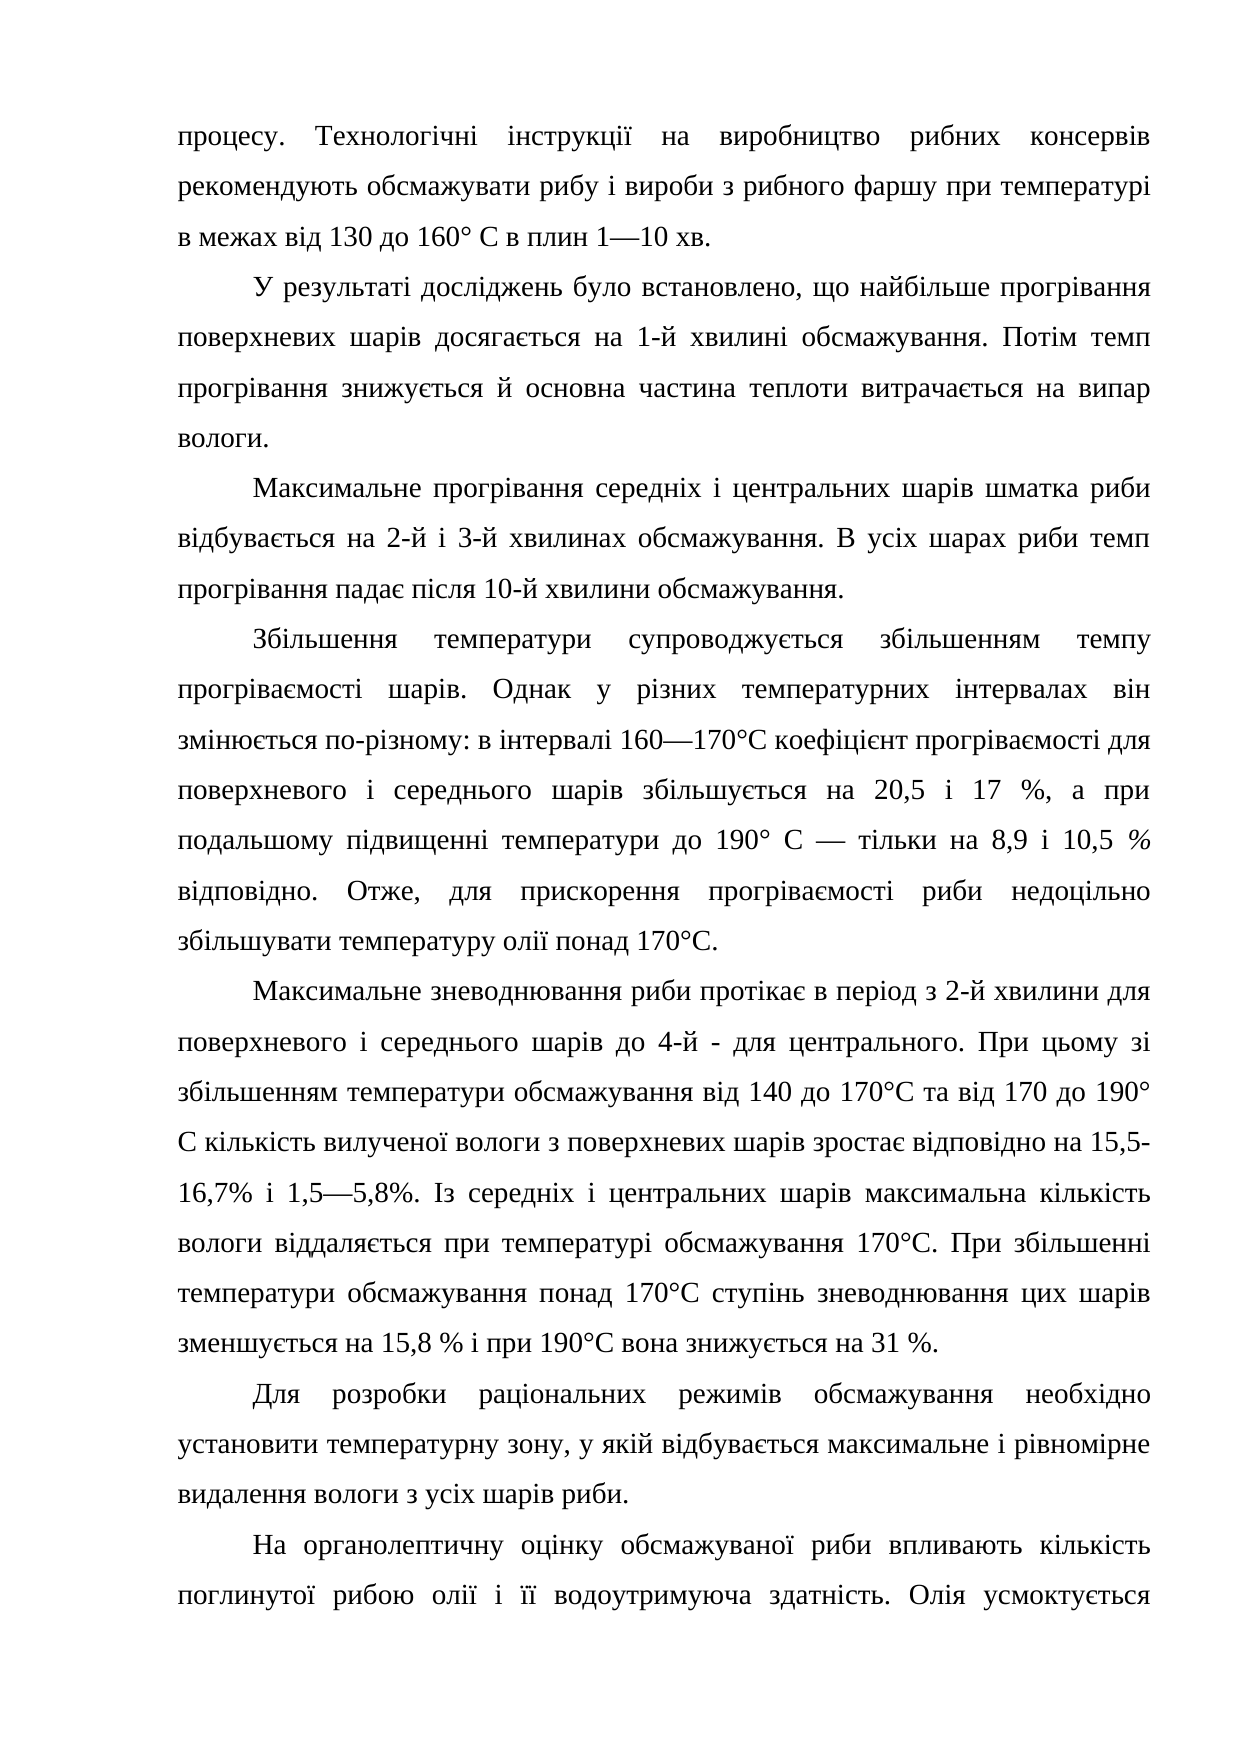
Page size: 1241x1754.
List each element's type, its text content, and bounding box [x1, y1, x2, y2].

text Максимальне зневоднювання риби протікає в період з 2-й хвилини для поверхневого і середнього шарів до 4-й - для центрального. При цьому зі збільшенням температури обсмажування від 140 до 170°С та від 170 до 190° С кількість вилученої вологи з поверхневих шарів зростає відповідно на 15,5-16,7% і 1,5—5,8%. Із середніх і центральних шарів максимальна кількість вологи віддаляється при температурі обсмажування 170°С. При збільшенні температури обсмажування понад 170°С ступінь зневоднювання цих шарів зменшується на 15,8 % і при 190°С вона знижується на 31 %. [177, 973, 1152, 1359]
text Збільшення температури супроводжується збільшенням темпу прогріваємості шарів. Однак у різних температурних інтервалах він змінюється по-різному: в інтервалі 160—170°С коефіцієнт прогріваємості для поверхневого і середнього шарів збільшується на 20,5 і 17 %, а при подальшому підвищенні температури до 190° С — тільки на 8,9 і 10,5 % відповідно. Отже, для прискорення прогріваємості риби недоцільно збільшувати температуру олії понад 170°С. [177, 621, 1152, 957]
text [177, 1527, 1152, 1611]
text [177, 118, 1152, 252]
text Максимальне прогрівання середніх і центральних шарів шматка риби відбувається на 2-й і 3-й хвилинах обсмажування. В усіх шарах риби темп прогрівання падає після 10-й хвилини обсмажування. [177, 470, 1152, 604]
text Для розробки раціональних режимів обсмажування необхідно установити температурну зону, у якій відбувається максимальне і рівномірне видалення вологи з усіх шарів риби. [177, 1376, 1152, 1510]
text У результаті досліджень було встановлено, що найбільше прогрівання поверхневих шарів досягається на 1-й хвилині обсмажування. Потім темп прогрівання знижується й основна частина теплоти витрачається на випар вологи. [177, 269, 1152, 453]
